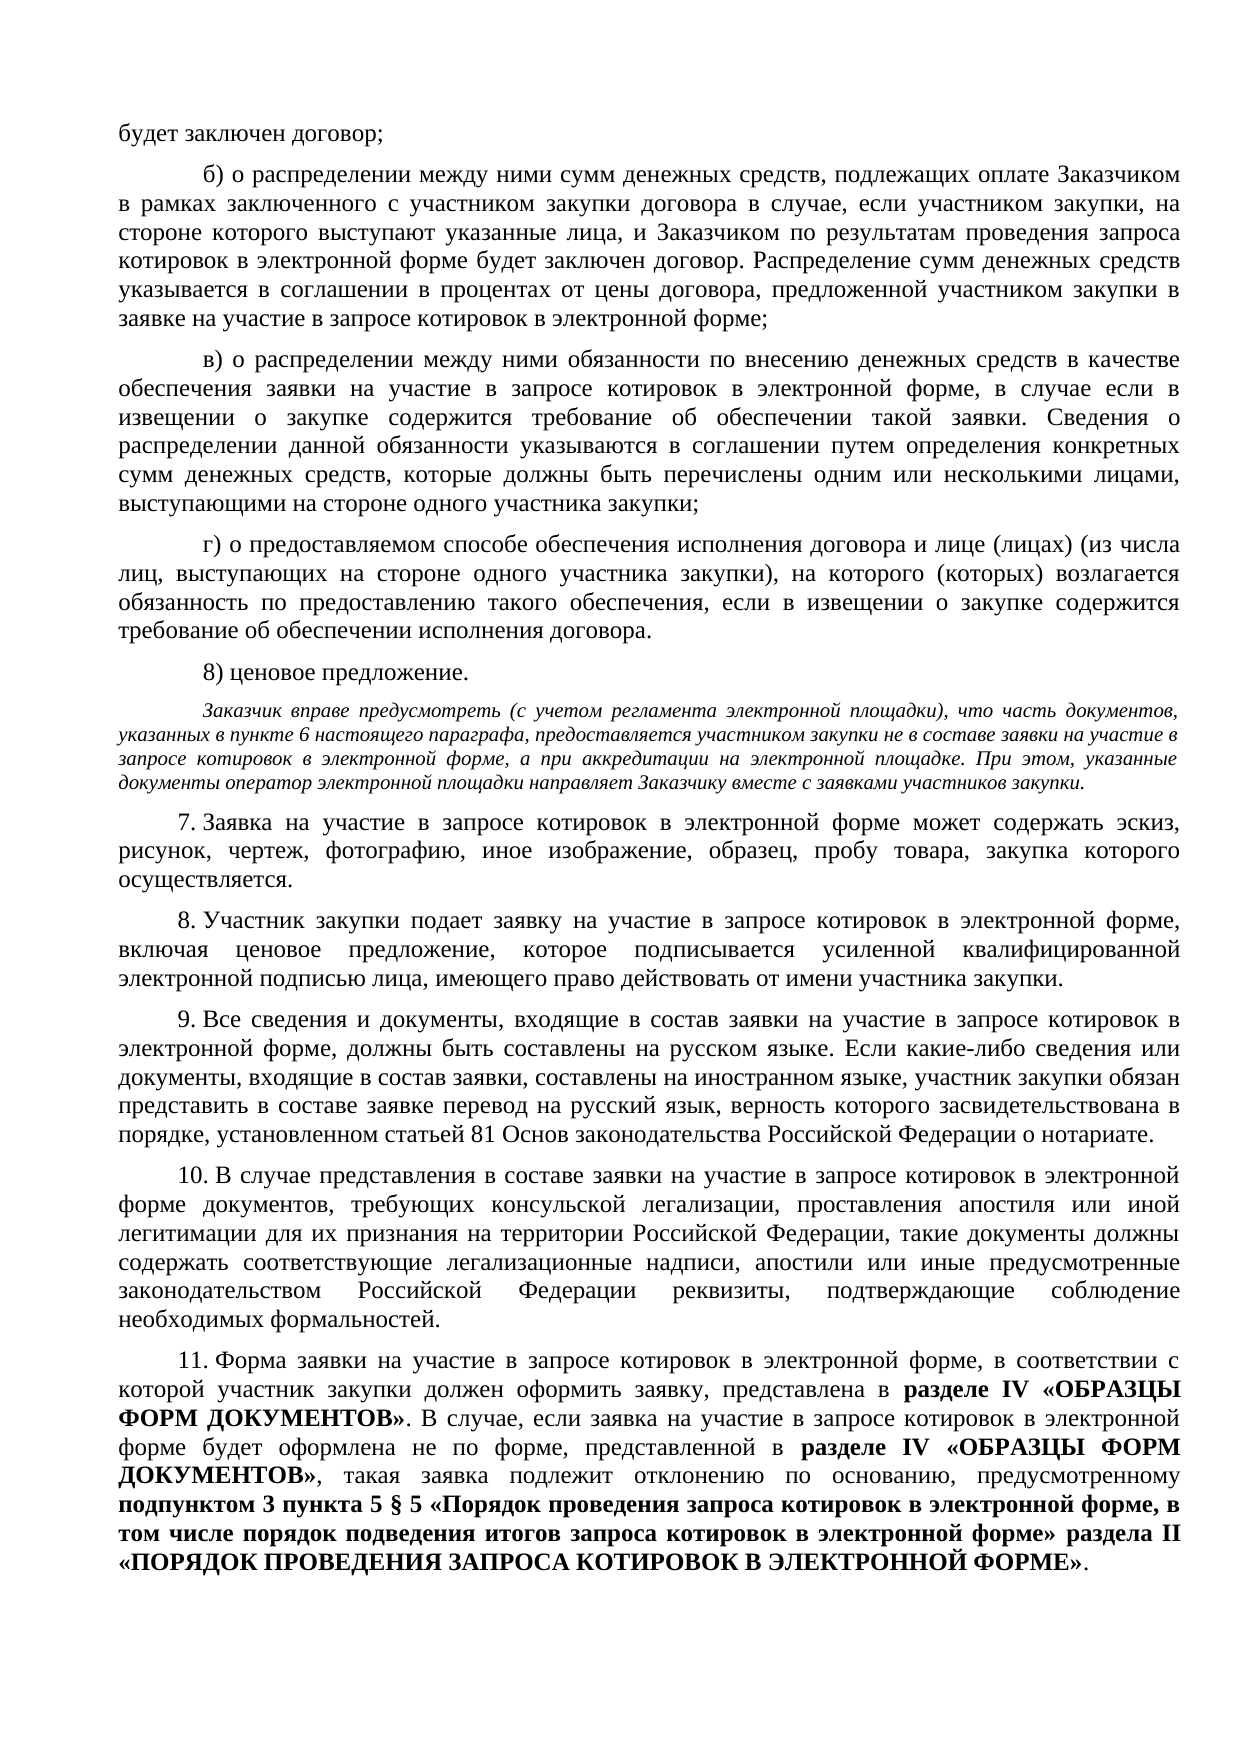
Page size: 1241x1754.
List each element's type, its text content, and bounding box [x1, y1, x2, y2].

text в) о распределении между ними обязанности по внесению денежных средств в качестве обеспечения заявки на участие в запросе котировок в электронной форме, в случае если в извещении о закупке содержится требование об обеспечении такой заявки. Сведения о распределении данной обязанности указываются в соглашении путем определения конкретных сумм денежных средств, которые должны быть перечислены одним или несколькими лицами, выступающими на стороне одного участника закупки; [118, 344, 1181, 517]
text 8) ценовое предложение. [118, 657, 1181, 686]
list Участник закупки подает заявку на участие в запросе котировок в электронной форме, включая ценовое предложение, которое подписывается усиленной квалифицированной электронной подписью лица, имеющего право действовать от имени участника закупки. [118, 906, 1181, 992]
list Все сведения и документы, входящие в состав заявки на участие в запросе котировок в электронной форме, должны быть составлены на русском языке. Если какие-либо сведения или документы, входящие в состав заявки, составлены на иностранном языке, участник закупки обязан представить в составе заявке перевод на русский язык, верность которого засвидетельствована в порядке, установленном статьей 81 Основ законодательства Российской Федерации о нотариате. [118, 1004, 1181, 1148]
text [118, 118, 1181, 147]
text Заказчик вправе предусмотреть (с учетом регламента электронной площадки), что часть документов, указанных в пункте 6 настоящего параграфа, предоставляется участником закупки не в составе заявки на участие в запросе котировок в электронной форме, а при аккредитации на электронной площадке. При этом, указанные документы оператор электронной площадки направляет Заказчику вместе с заявками участников закупки. [118, 698, 1181, 794]
text б) о распределении между ними сумм денежных средств, подлежащих оплате Заказчиком в рамках заключенного с участником закупки договора в случае, если участником закупки, на стороне которого выступают указанные лица, и Заказчиком по результатам проведения запроса котировок в электронной форме будет заключен договор. Распределение сумм денежных средств указывается в соглашении в процентах от цены договора, предложенной участником закупки в заявке на участие в запросе котировок в электронной форме; [118, 159, 1181, 332]
text г) о предоставляемом способе обеспечения исполнения договора и лице (лицах) (из числа лиц, выступающих на стороне одного участника закупки), на которого (которых) возлагается обязанность по предоставлению такого обеспечения, если в извещении о закупке содержится требование об обеспечении исполнения договора. [118, 529, 1181, 644]
list Форма заявки на участие в запросе котировок в электронной форме, в соответствии с которой участник закупки должен оформить заявку, представлена в разделе IV «ОБРАЗЦЫ ФОРМ ДОКУМЕНТОВ». В случае, если заявка на участие в запросе котировок в электронной форме будет оформлена не по форме, представленной в разделе IV «ОБРАЗЦЫ ФОРМ ДОКУМЕНТОВ», такая заявка подлежит отклонению по основанию, предусмотренному подпунктом 3 пункта 5 § 5 «Порядок проведения запроса котировок в электронной форме, в том числе порядок подведения итогов запроса котировок в электронной форме» раздела II «ПОРЯДОК ПРОВЕДЕНИЯ ЗАПРОСА КОТИРОВОК В ЭЛЕКТРОННОЙ ФОРМЕ». [118, 1346, 1181, 1576]
list В случае представления в составе заявки на участие в запросе котировок в электронной форме документов, требующих консульской легализации, проставления апостиля или иной легитимации для их признания на территории Российской Федерации, такие документы должны содержать соответствующие легализационные надписи, апостили или иные предусмотренные законодательством Российской Федерации реквизиты, подтверждающие соблюдение необходимых формальностей. [118, 1161, 1181, 1333]
list Заявка на участие в запросе котировок в электронной форме может содержать эскиз, рисунок, чертеж, фотографию, иное изображение, образец, пробу товара, закупка которого осуществляется. [118, 807, 1181, 893]
